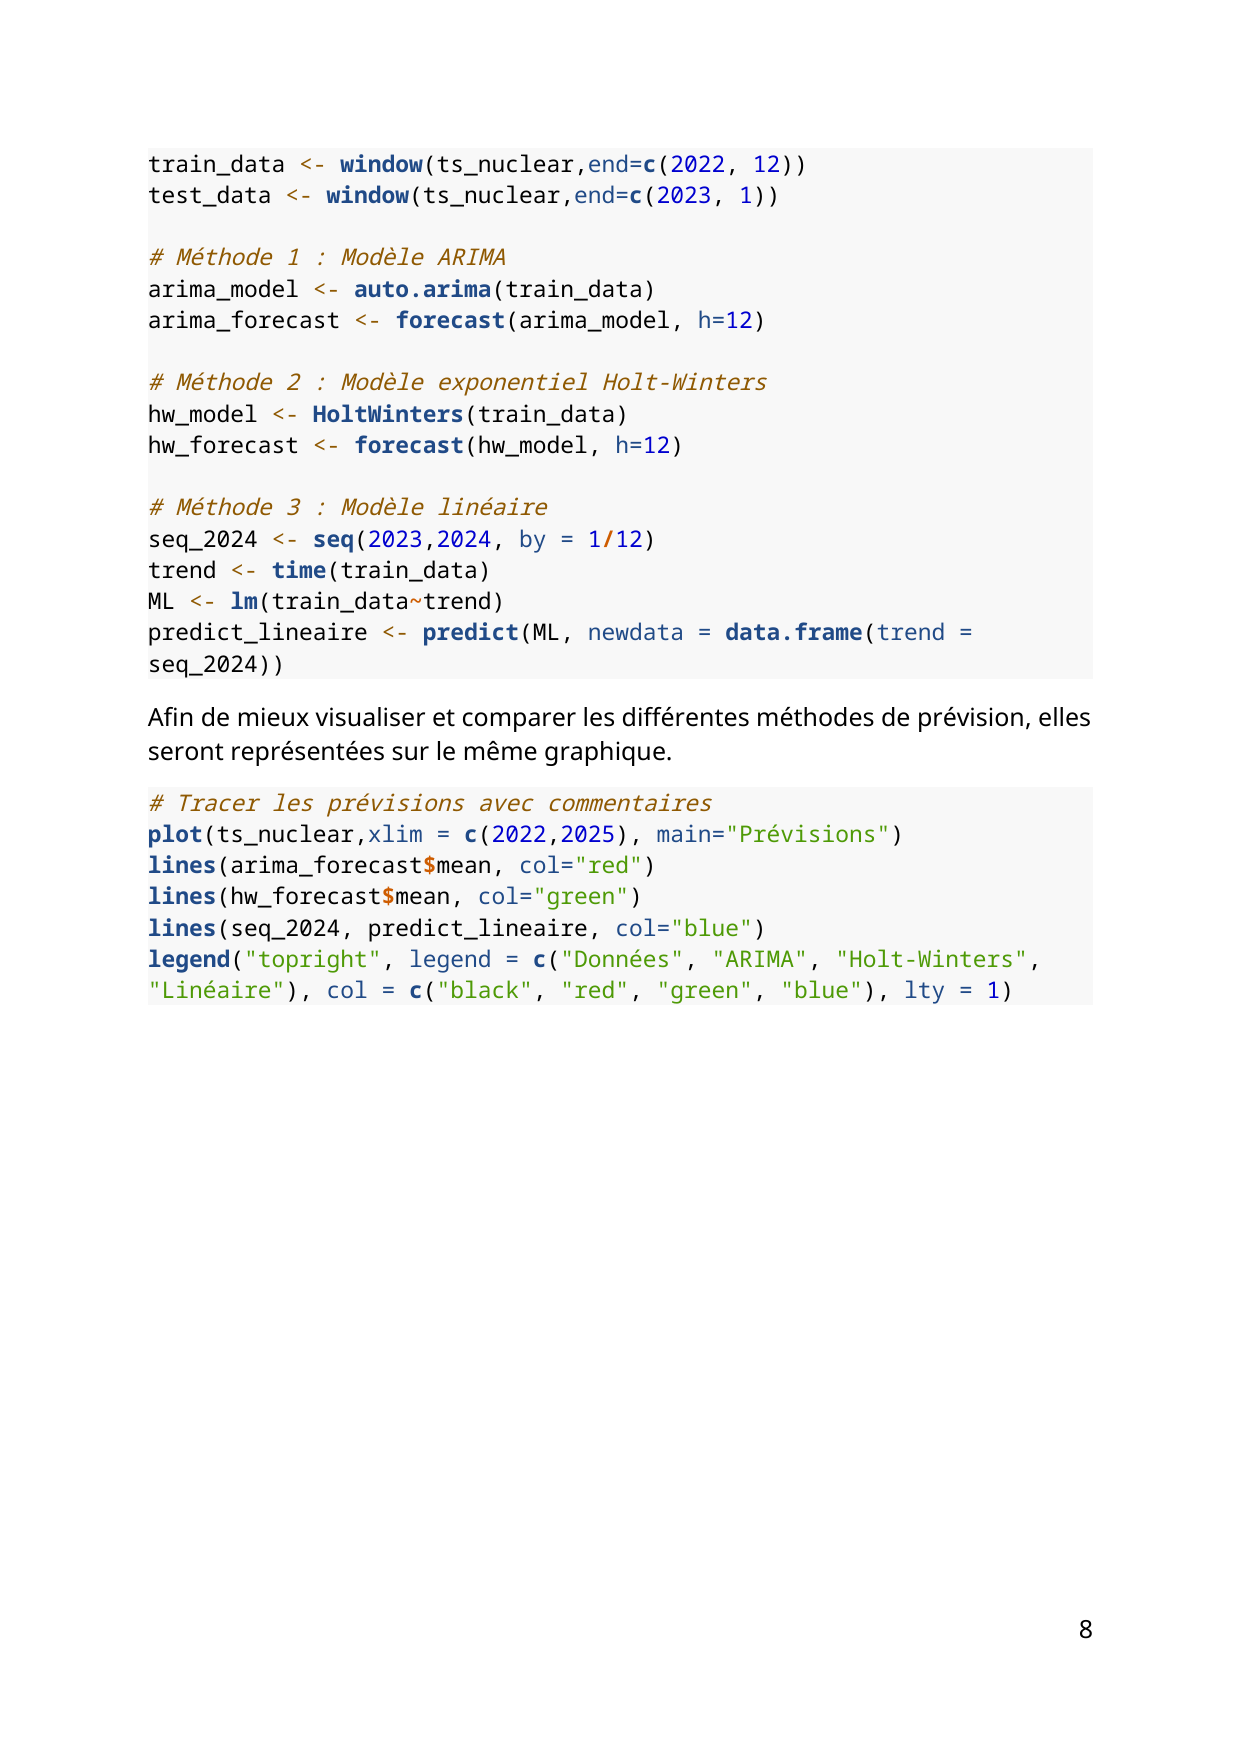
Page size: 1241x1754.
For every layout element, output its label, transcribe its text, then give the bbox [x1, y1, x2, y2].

text train_data <- window(ts_nuclear,end=c(2022, 12)) test_data <- window(ts_nuclear,end=c(2023, 1)) # Méthode 1 : Modèle ARIMA arima_model <- auto.arima(train_data) arima_forecast <- forecast(arima_model, h=12) # Méthode 2 : Modèle exponentiel Holt-Winters hw_model <- HoltWinters(train_data) hw_forecast <- forecast(hw_model, h=12) # Méthode 3 : Modèle linéaire seq_2024 <- seq(2023,2024, by = 1/12) trend <- time(train_data) ML <- lm(train_data~trend) predict_lineaire <- predict(ML, newdata = data.frame(trend = seq_2024)) [148, 148, 1093, 679]
text Afin de mieux visualiser et comparer les différentes méthodes de prévision, elles seront représentées sur le même graphique. [148, 700, 1093, 768]
text # Tracer les prévisions avec commentaires plot(ts_nuclear,xlim = c(2022,2025), main="Prévisions") lines(arima_forecast$mean, col="red") lines(hw_forecast$mean, col="green") lines(seq_2024, predict_lineaire, col="blue") legend("topright", legend = c("Données", "ARIMA", "Holt-Winters", "Linéaire"), col = c("black", "red", "green", "blue"), lty = 1) [643, 787, 1093, 1005]
